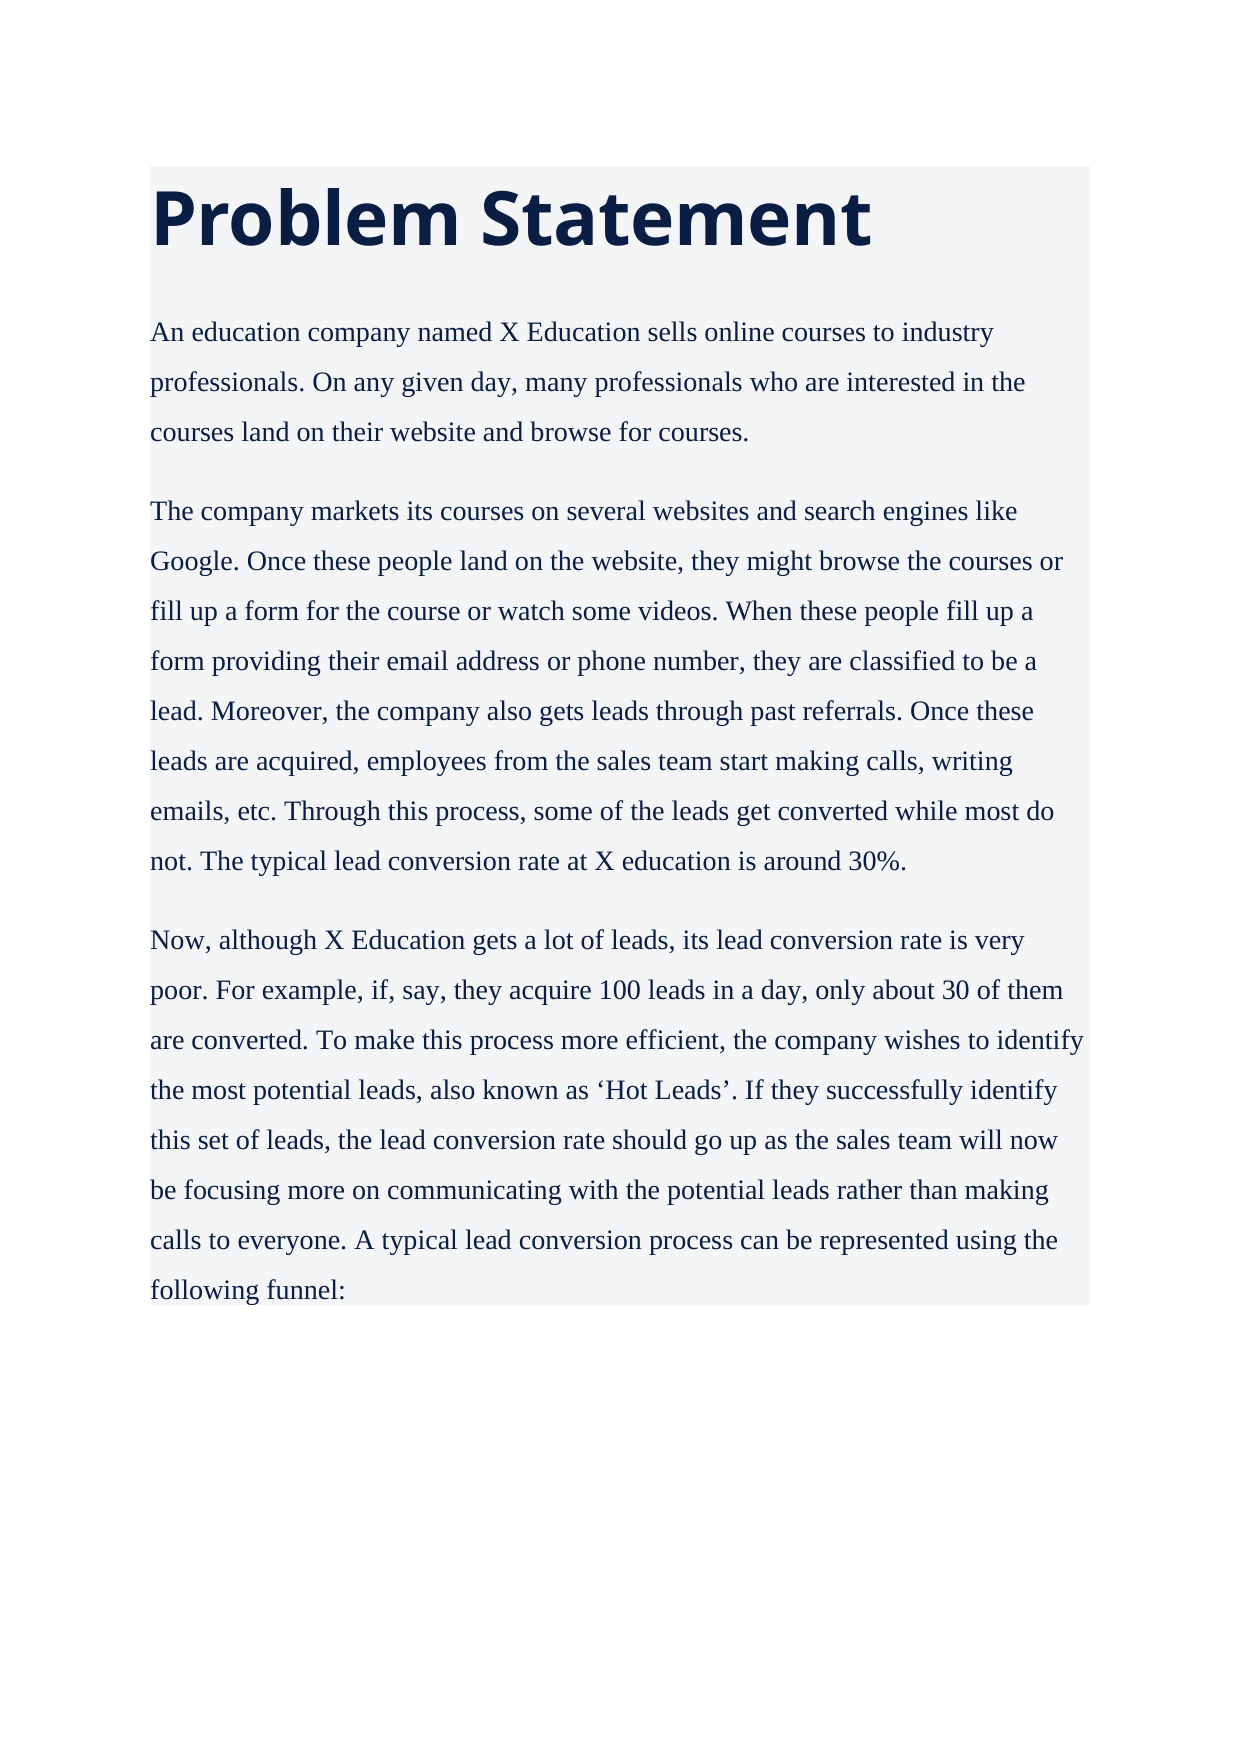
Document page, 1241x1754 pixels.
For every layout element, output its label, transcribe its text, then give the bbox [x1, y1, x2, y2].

text The company markets its courses on several websites and search engines like Google. Once these people land on the website, they might browse the courses or fill up a form for the course or watch some videos. When these people fill up a form providing their email address or phone number, they are classified to be a lead. Moreover, the company also gets leads through past referrals. Once these leads are acquired, employees from the sales team start making calls, writing emails, etc. Through this process, some of the leads get converted while most do not. The typical lead conversion rate at X education is around 30%. [150, 476, 1090, 876]
text Now, although X Education gets a lot of leads, its lead conversion rate is very poor. For example, if, say, they acquire 100 leads in a day, only about 30 of them are converted. To make this process more efficient, the company wishes to identify the most potential leads, also known as ‘Hot Leads’. If they successfully identify this set of leads, the lead conversion rate should go up as the sales team will now be focusing more on communicating with the potential leads rather than making calls to everyone. A typical lead conversion process can be represented using the following funnel: [150, 905, 1090, 1305]
text An education company named X Education sells online courses to industry professionals. On any given day, many professionals who are interested in the courses land on their website and browse for courses. [150, 297, 1090, 447]
text Problem Statement [150, 166, 1090, 268]
